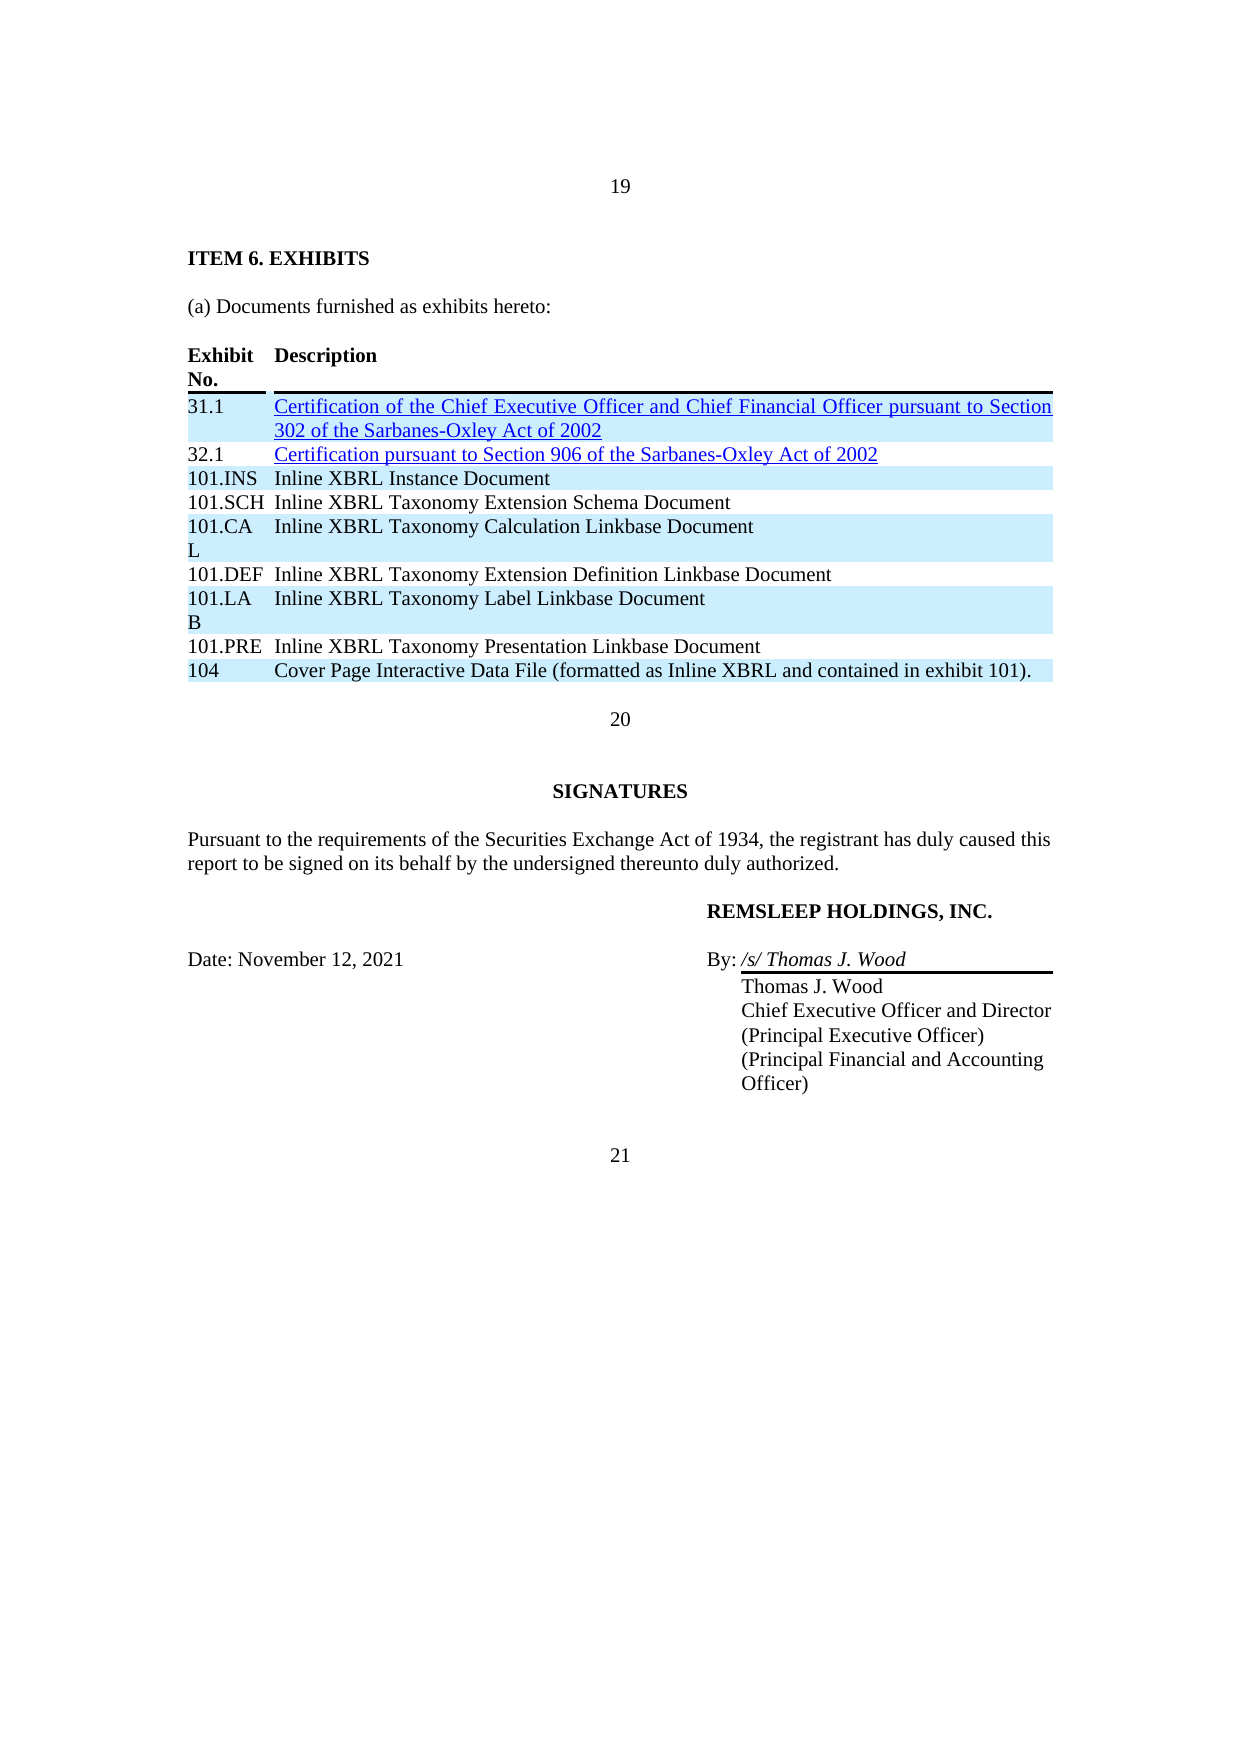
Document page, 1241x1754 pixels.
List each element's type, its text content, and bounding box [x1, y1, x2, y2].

text 20 [187, 707, 1053, 731]
text Pursuant to the requirements of the Securities Exchange Act of 1934, the registrant has duly caused this report to be signed on its behalf by the undersigned thereunto duly authorized. [187, 827, 1053, 875]
text (a) Documents furnished as exhibits hereto: [187, 294, 1053, 318]
text 19 [187, 174, 1053, 198]
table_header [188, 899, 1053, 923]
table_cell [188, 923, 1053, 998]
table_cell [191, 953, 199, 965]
text SIGNATURES [187, 779, 1053, 803]
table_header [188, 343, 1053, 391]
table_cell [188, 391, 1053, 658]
text 21 [187, 1143, 1053, 1167]
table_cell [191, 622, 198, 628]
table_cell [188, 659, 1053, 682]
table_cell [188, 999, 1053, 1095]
text ITEM 6. EXHIBITS [187, 246, 1053, 270]
